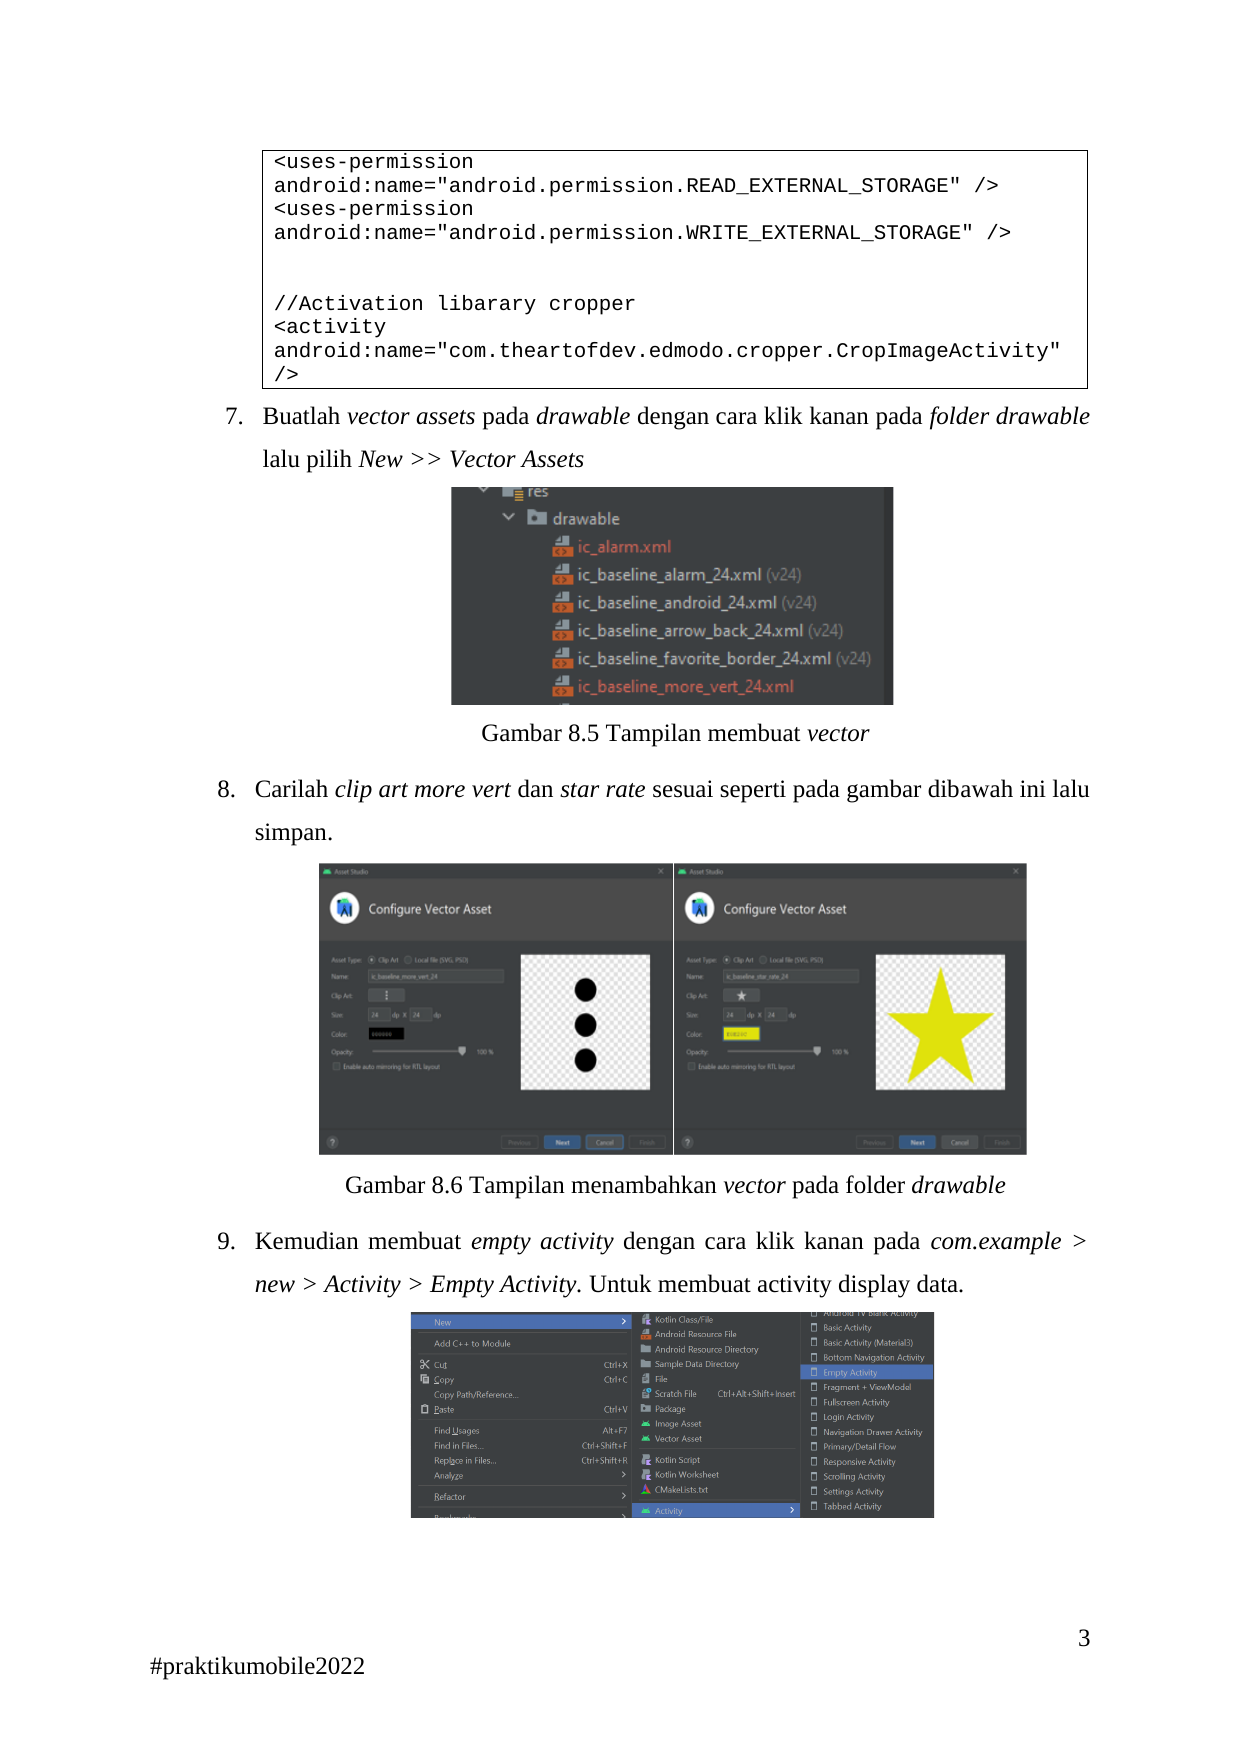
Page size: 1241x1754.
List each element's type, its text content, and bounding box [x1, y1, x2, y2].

picture [451, 487, 894, 705]
list Kemudian membuat empty activity dengan cara klik kanan pada com.example > new > Activity > Empty Activity. Untuk membuat activity display data. [217, 1226, 1090, 1298]
list Carilah clip art more vert dan star rate sesuai seperti pada gambar dibawah ini lalu simpan. [217, 774, 1090, 846]
subtitle Tampilan menambahkan vector pada folder drawable [262, 1170, 1090, 1199]
picture [318, 860, 1027, 1156]
picture [410, 1312, 935, 1518]
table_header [263, 151, 1087, 387]
subtitle Tampilan membuat vector [262, 718, 1090, 747]
list Buatlah vector assets pada drawable dengan cara klik kanan pada folder drawable lalu pilih New >> Vector Assets [225, 401, 1090, 473]
